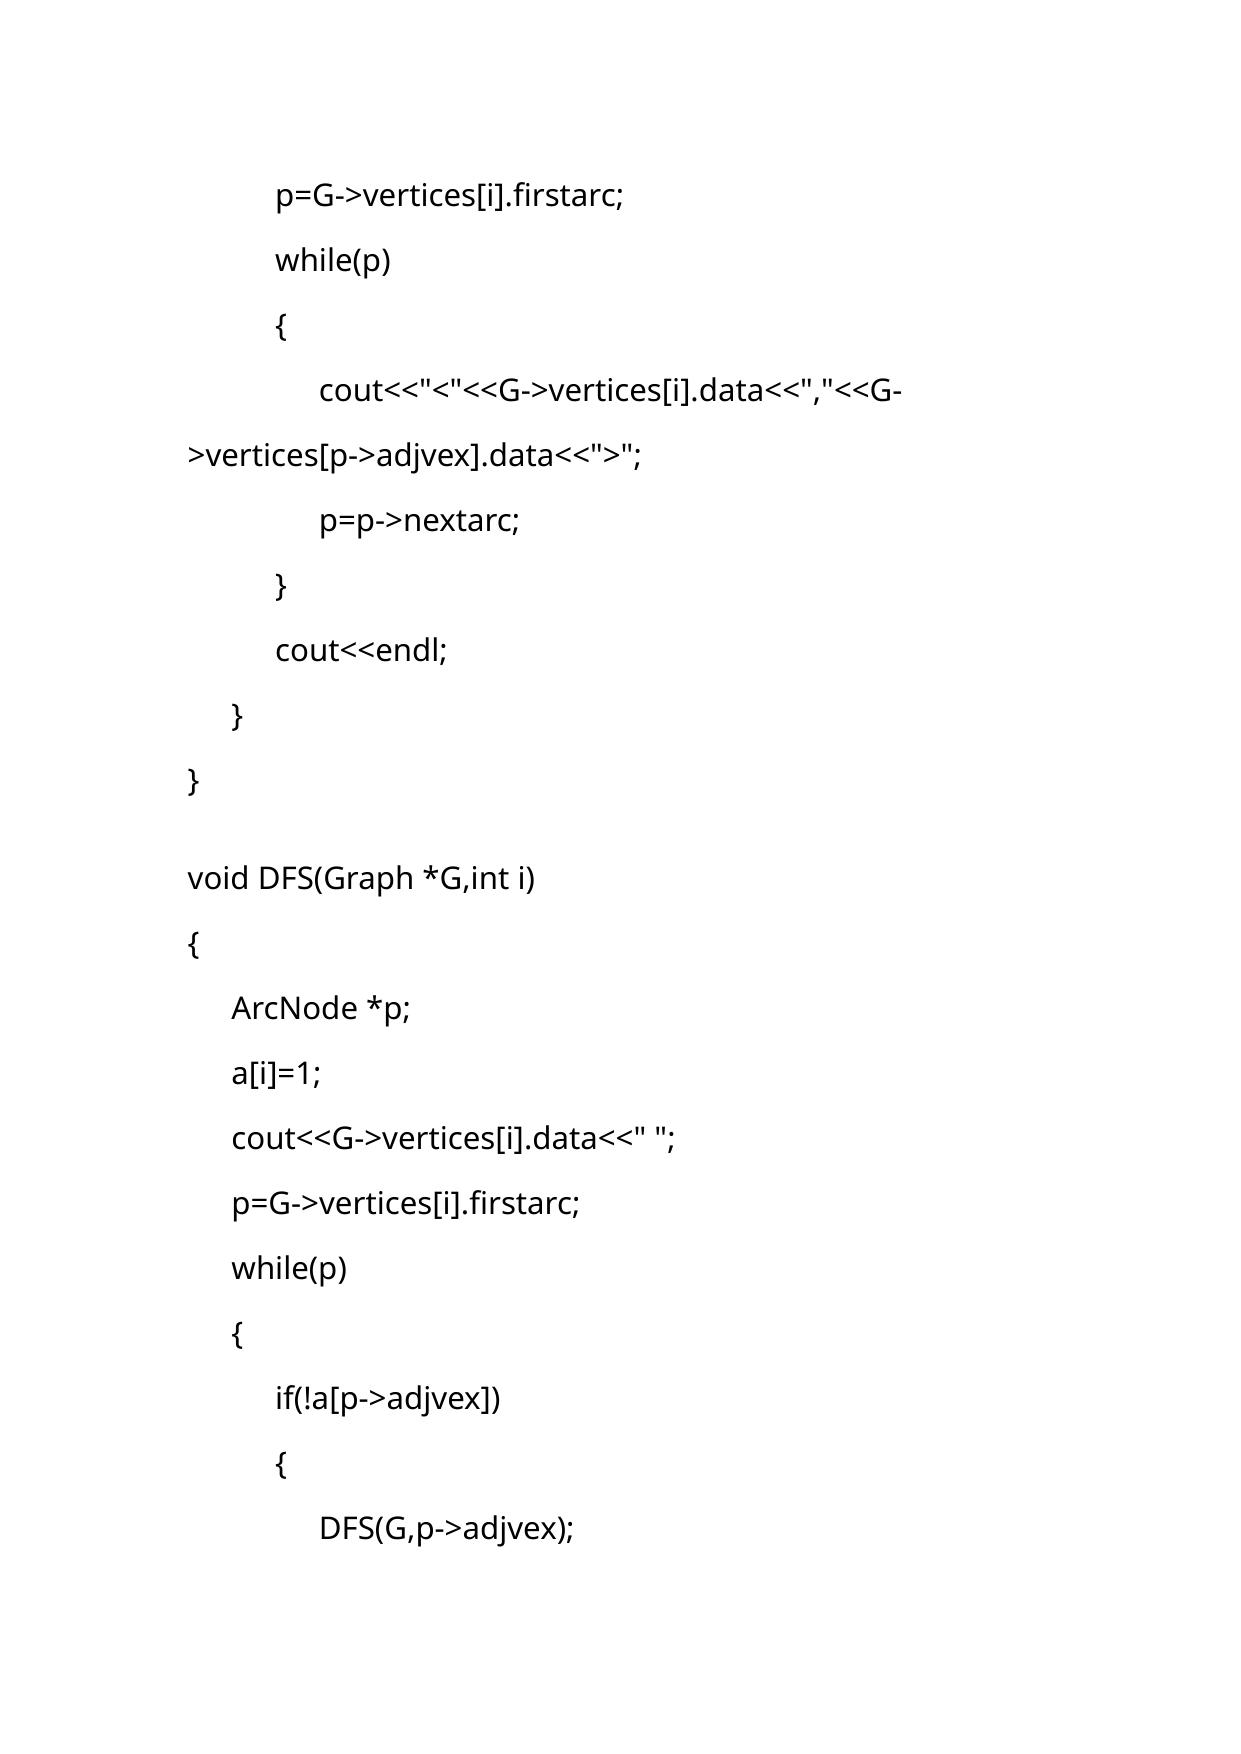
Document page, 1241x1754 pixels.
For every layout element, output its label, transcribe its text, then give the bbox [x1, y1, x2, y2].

text { [187, 1299, 1053, 1364]
text p=G->vertices[i].firstarc; [187, 162, 1053, 227]
text } [187, 682, 1053, 747]
text } [187, 747, 1053, 812]
text { [187, 1429, 1053, 1494]
text ArcNode *p; [187, 974, 1053, 1039]
text if(!a[p->adjvex]) [187, 1364, 1053, 1429]
text { [187, 909, 1053, 974]
text while(p) [187, 1234, 1053, 1299]
text DFS(G,p->adjvex); [187, 1494, 1053, 1559]
text void DFS(Graph *G,int i) [187, 844, 1053, 909]
text cout<<G->vertices[i].data<<" "; [187, 1104, 1053, 1169]
text p=G->vertices[i].firstarc; [187, 1169, 1053, 1234]
text p=p->nextarc; [187, 487, 1053, 552]
text cout<<"<"<<G->vertices[i].data<<","<<G->vertices[p->adjvex].data<<">"; [187, 357, 1053, 487]
text a[i]=1; [187, 1039, 1053, 1104]
text } [187, 552, 1053, 617]
text while(p) [187, 227, 1053, 292]
text { [187, 292, 1053, 357]
text cout<<endl; [187, 617, 1053, 682]
